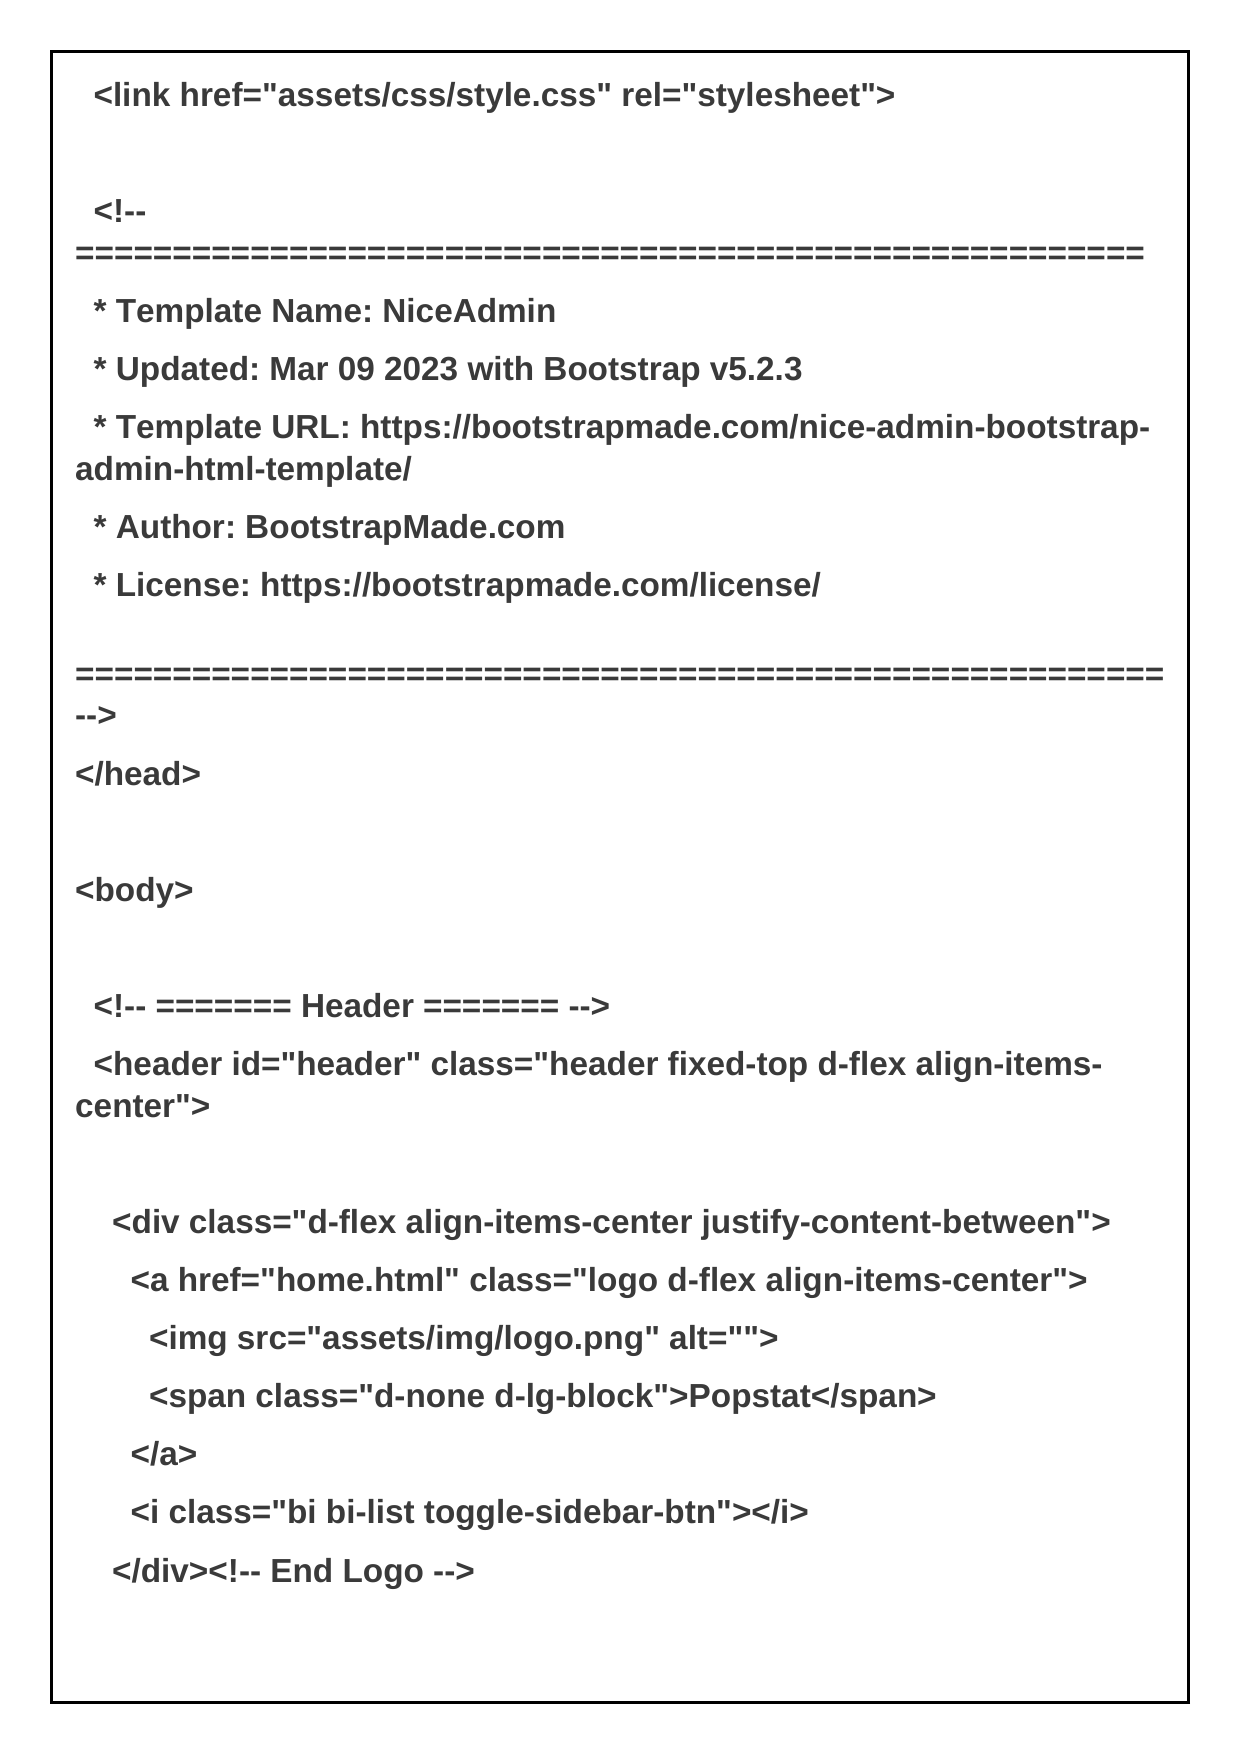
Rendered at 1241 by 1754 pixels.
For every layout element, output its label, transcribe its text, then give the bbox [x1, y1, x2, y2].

text <i class="bi bi-list toggle-sidebar-btn"></i> [75, 1492, 1165, 1531]
text * Template URL: https://bootstrapmade.com/nice-admin-bootstrap-admin-html-template/ [75, 407, 1165, 487]
text </head> [75, 753, 1165, 792]
text </a> [75, 1434, 1165, 1473]
text <span class="d-none d-lg-block">Popstat</span> [75, 1376, 1165, 1415]
text <div class="d-flex align-items-center justify-content-between"> [75, 1202, 1165, 1240]
text * License: https://bootstrapmade.com/license/ [75, 565, 1165, 603]
text ======================================================== --> [75, 623, 1165, 734]
text <a href="home.html" class="logo d-flex align-items-center"> [75, 1260, 1165, 1298]
text <link href="assets/css/style.css" rel="stylesheet"> [75, 75, 1165, 113]
text </div><!-- End Logo --> [75, 1551, 1165, 1589]
text <body> [75, 870, 1165, 908]
text * Author: BootstrapMade.com [75, 507, 1165, 545]
text <!-- ======= Header ======= --> [75, 986, 1165, 1024]
text * Updated: Mar 09 2023 with Bootstrap v5.2.3 [75, 349, 1165, 387]
text * Template Name: NiceAdmin [75, 291, 1165, 329]
text <header id="header" class="header fixed-top d-flex align-items-center"> [75, 1044, 1165, 1124]
text <img src="assets/img/logo.png" alt=""> [75, 1318, 1165, 1357]
text <!-- ======================================================= [75, 191, 1165, 271]
